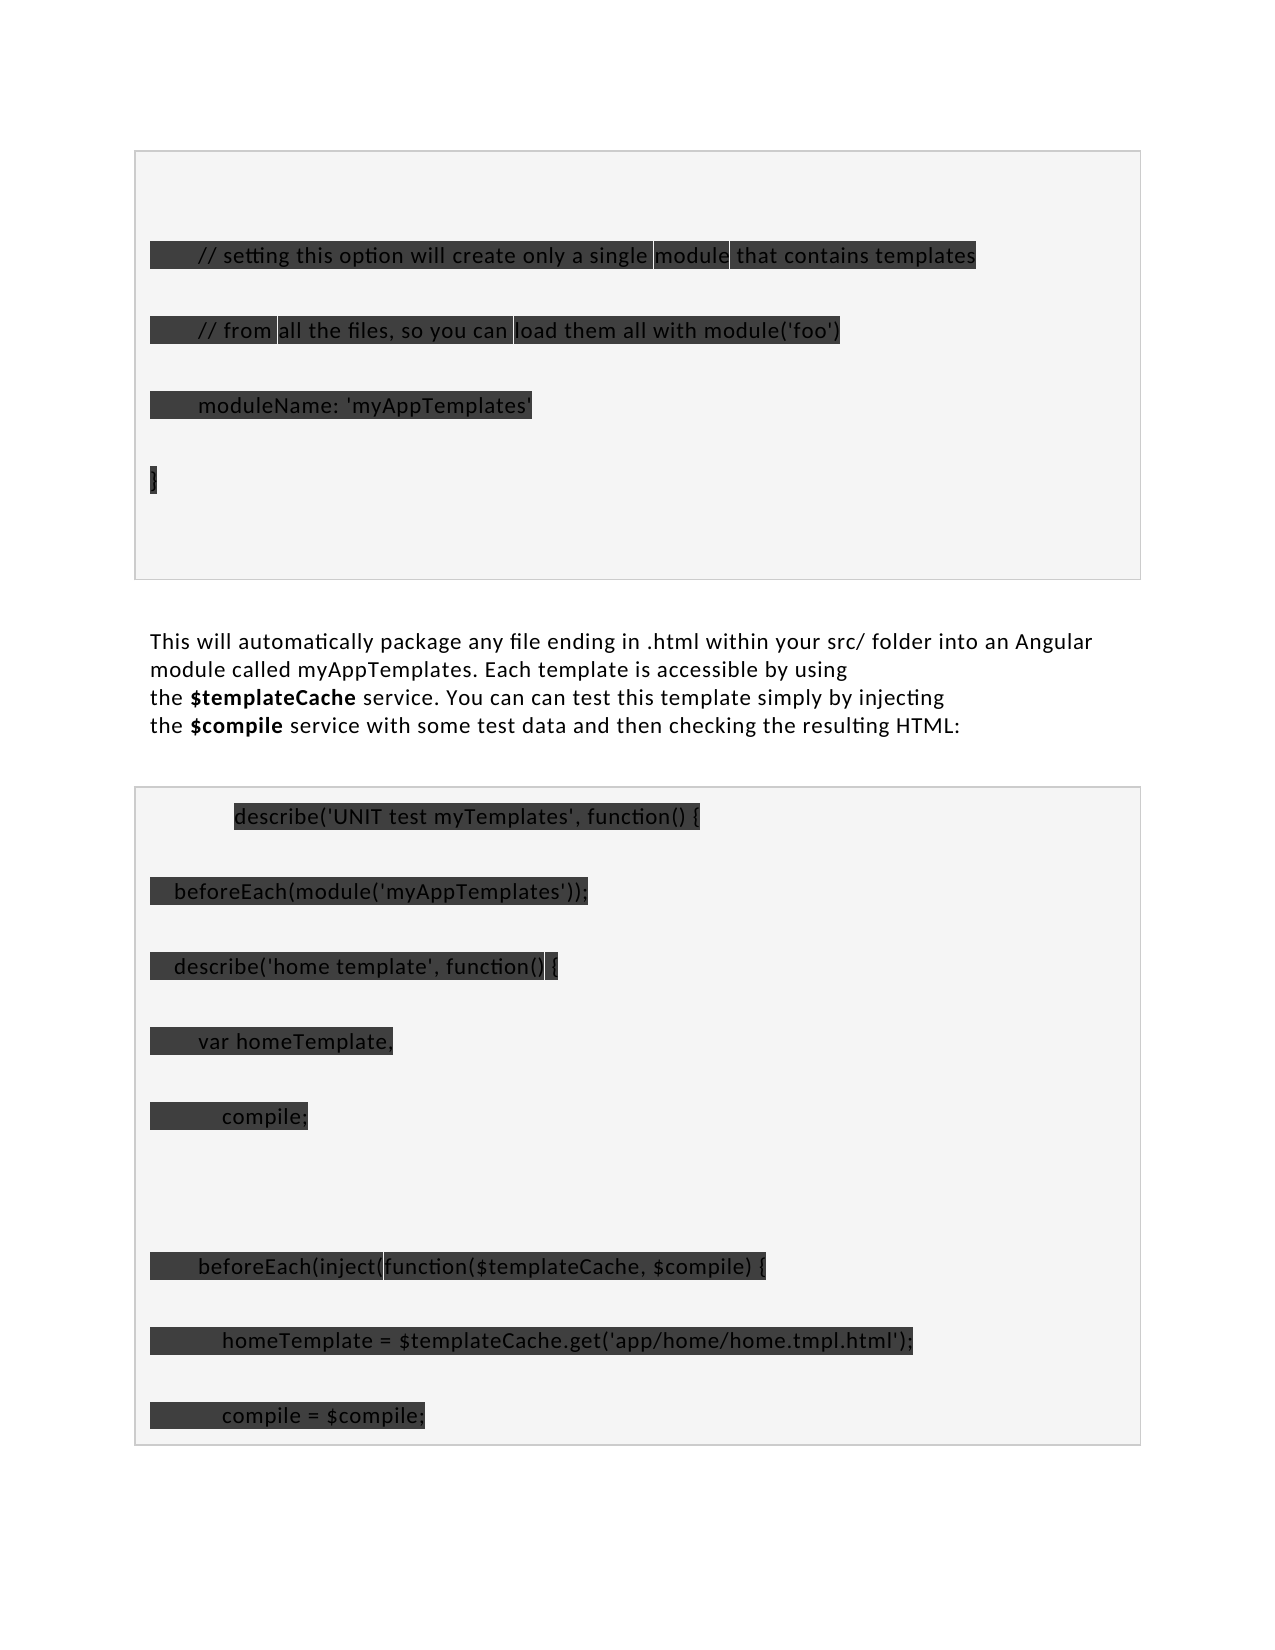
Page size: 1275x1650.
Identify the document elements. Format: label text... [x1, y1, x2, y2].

text // from all the files, so you can load them all with module('foo') [136, 300, 1140, 344]
text } [136, 449, 1140, 494]
text describe('home template', function() { [136, 936, 1140, 980]
text describe('UNIT test myTemplates', function() { [136, 788, 1140, 830]
text beforeEach(module('myAppTemplates')); [136, 861, 1140, 905]
text compile; [136, 1086, 1140, 1130]
text beforeEach(inject(function($templateCache, $compile) { [136, 1236, 1140, 1280]
text // setting this option will create only a single module that contains templates [136, 225, 1140, 269]
text This will automatically package any file ending in .html within your src/ folder into an Angular module called myAppTemplates. Each template is accessible by using the $templateCache service. You can can test this template simply by injecting the $compile service with some test data and then checking the resulting HTML: [150, 627, 1125, 739]
text var homeTemplate, [136, 1011, 1140, 1055]
text moduleName: 'myAppTemplates' [136, 375, 1140, 419]
text compile = $compile; [136, 1385, 1140, 1444]
text homeTemplate = $templateCache.get('app/home/home.tmpl.html'); [136, 1311, 1140, 1355]
